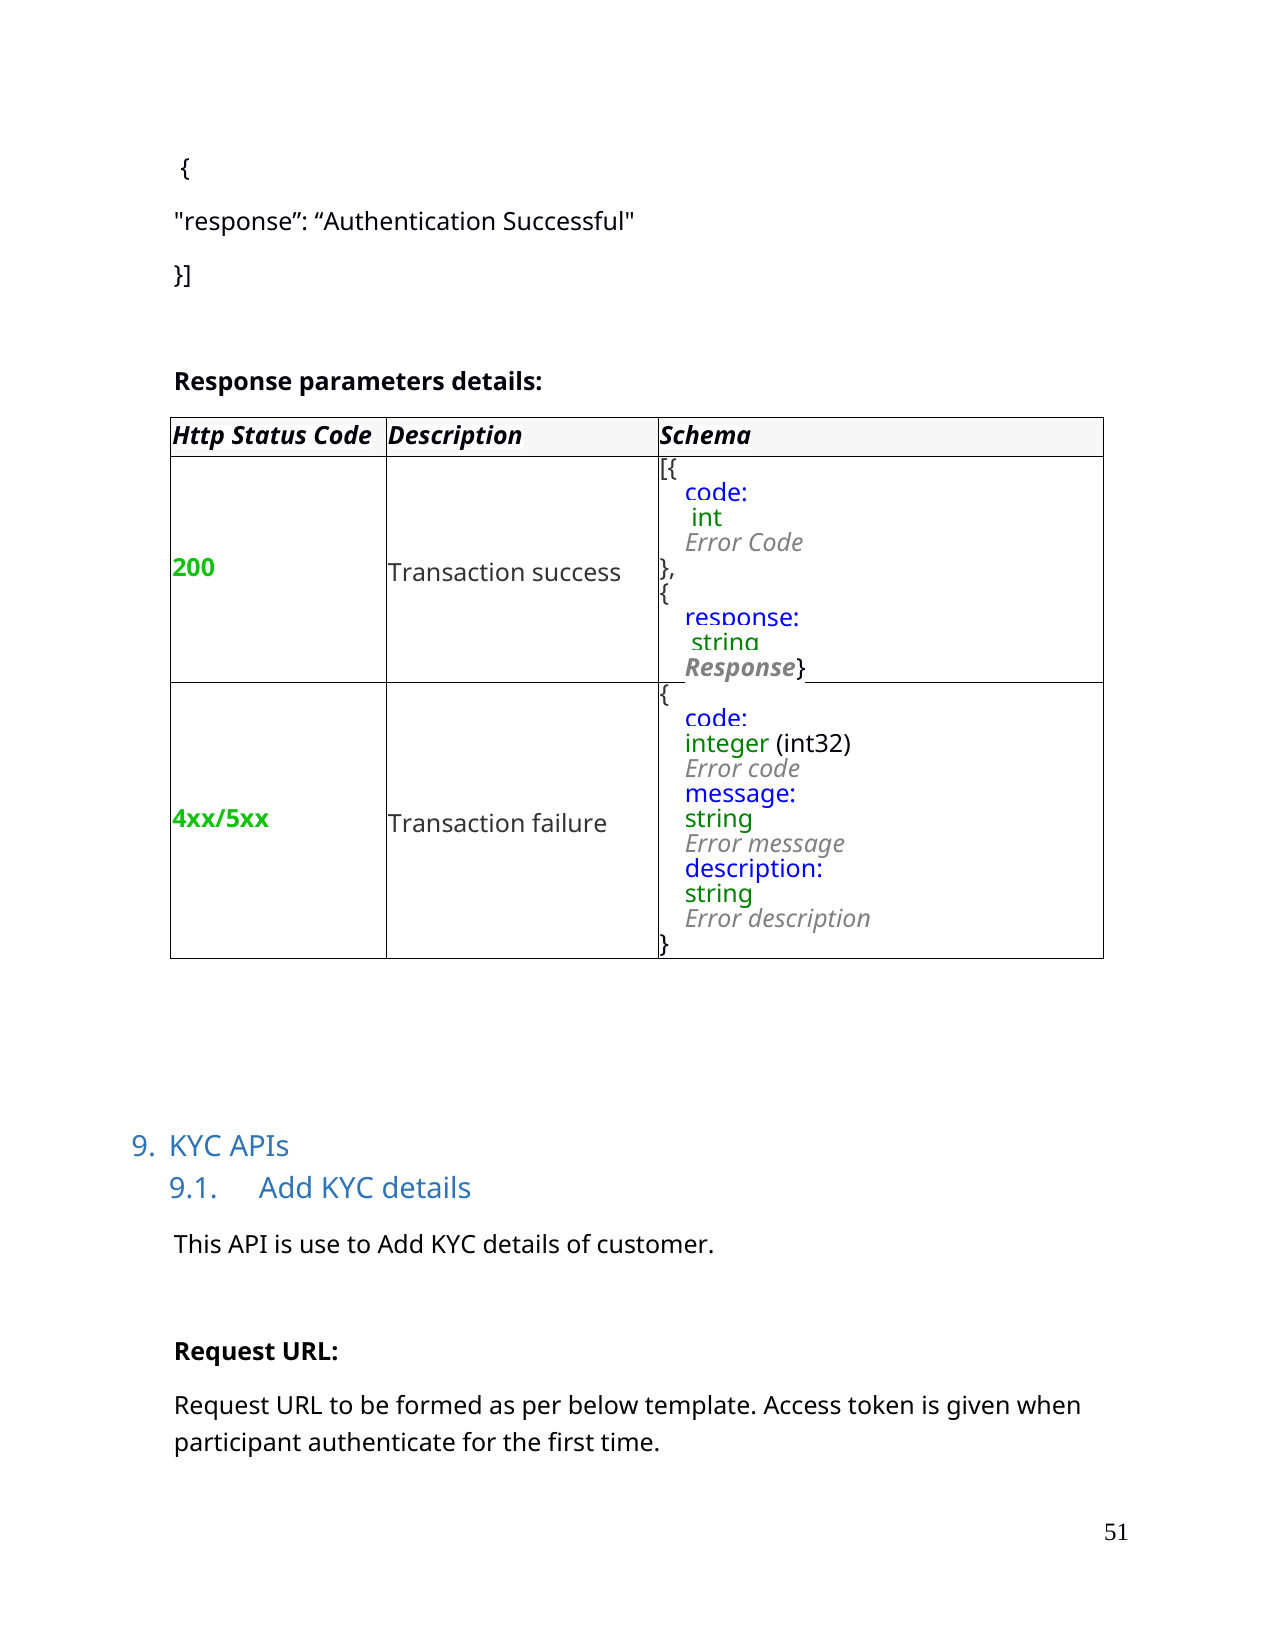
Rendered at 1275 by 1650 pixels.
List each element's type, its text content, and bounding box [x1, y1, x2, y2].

text Response parameters details: [174, 364, 1162, 398]
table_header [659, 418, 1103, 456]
text { [174, 150, 1162, 184]
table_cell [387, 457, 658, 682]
list KYC APIs [131, 1125, 1162, 1164]
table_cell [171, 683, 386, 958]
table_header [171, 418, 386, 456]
text "response”: “Authentication Successful" [174, 203, 1162, 237]
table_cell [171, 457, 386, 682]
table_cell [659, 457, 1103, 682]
text }] [174, 257, 1162, 291]
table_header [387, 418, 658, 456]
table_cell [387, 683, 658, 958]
text This API is use to Add KYC details of customer. [131, 1227, 1162, 1261]
list Add KYC details [169, 1168, 1162, 1207]
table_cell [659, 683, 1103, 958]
text Request URL: [174, 1334, 1162, 1368]
text Request URL to be formed as per below template. Access token is given when participant authenticate for the first time. [174, 1387, 1162, 1458]
